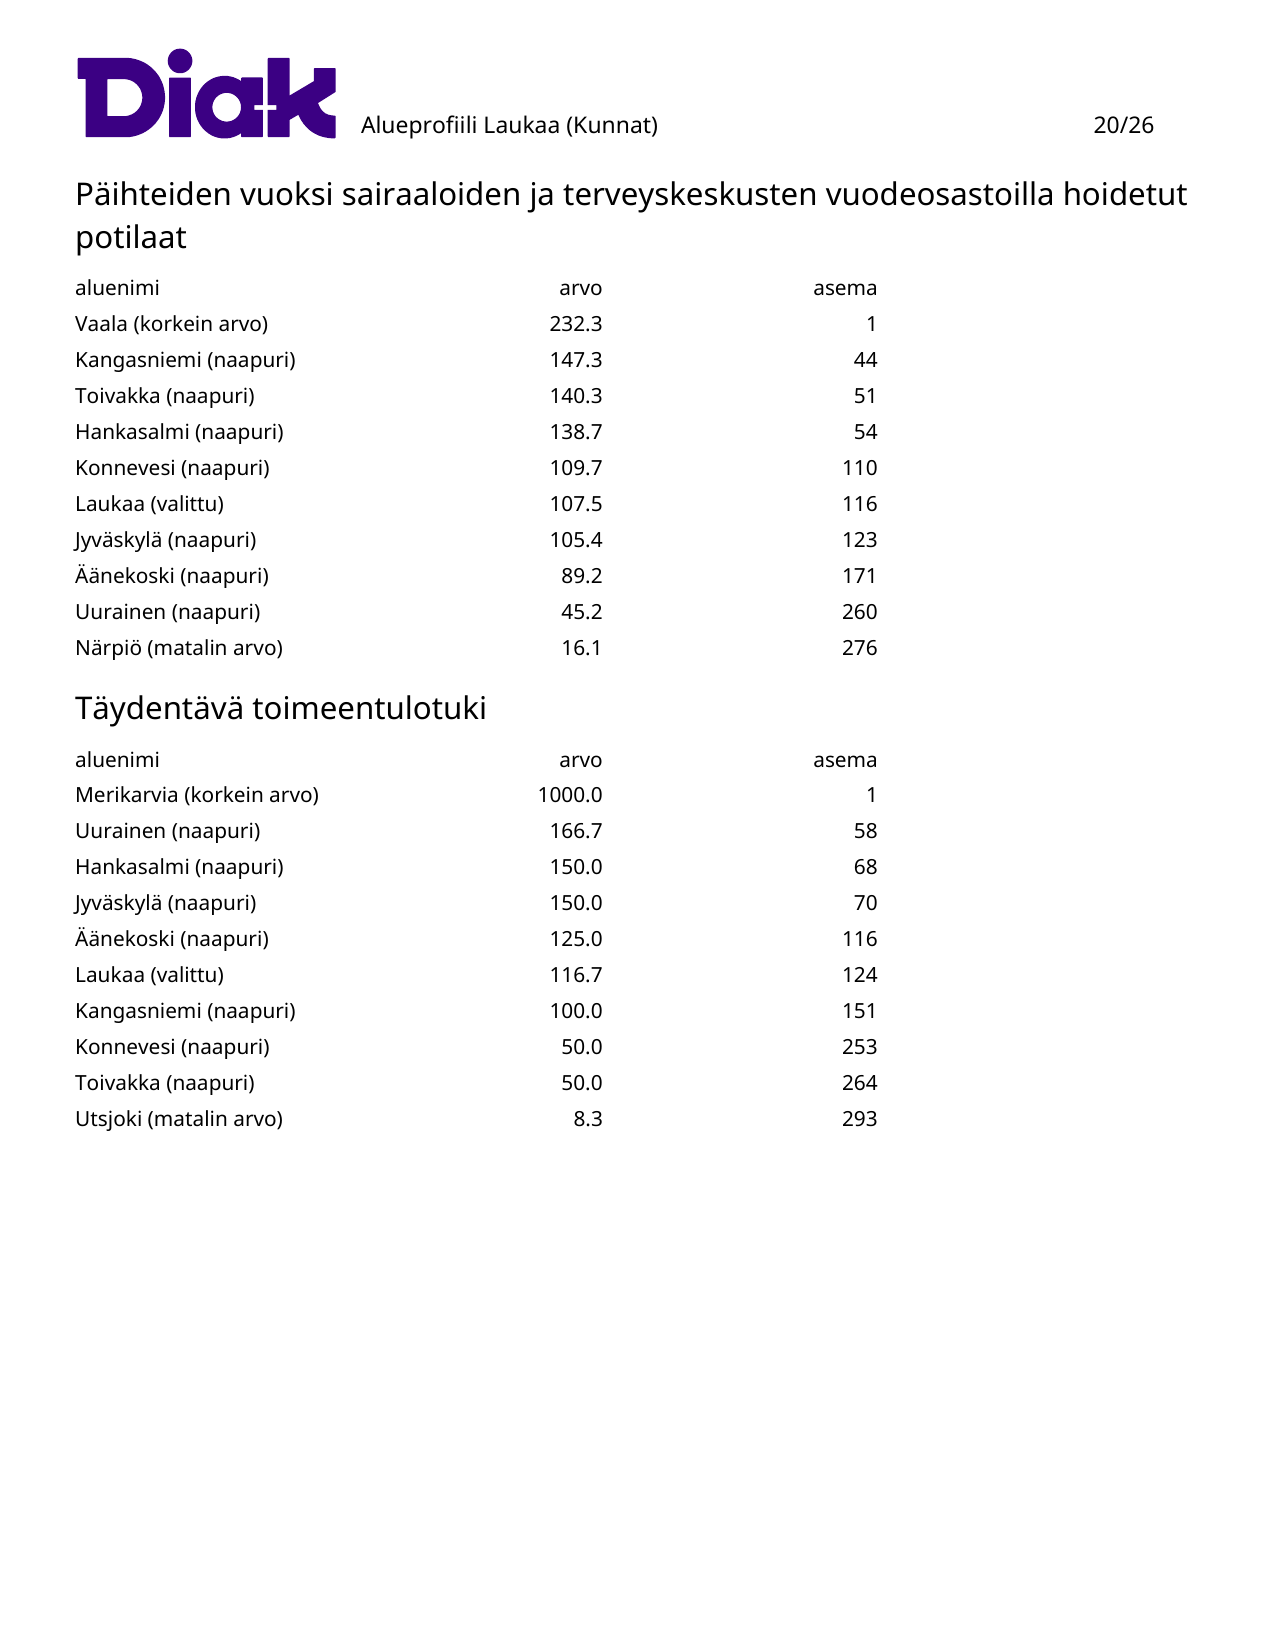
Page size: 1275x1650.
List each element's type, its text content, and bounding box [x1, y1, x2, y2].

table_cell Kangasniemi (naapuri) [64, 342, 339, 377]
table_cell 260 [614, 593, 889, 629]
table_cell 50.0 [339, 1029, 614, 1064]
table_header aluenimi [64, 741, 339, 777]
table_cell 124 [614, 957, 889, 992]
table_cell 51 [614, 378, 889, 413]
table_cell 264 [614, 1064, 889, 1100]
table_cell 54 [614, 414, 889, 449]
table_cell 89.2 [339, 557, 614, 593]
table_cell 123 [614, 521, 889, 557]
table_cell Jyväskylä (naapuri) [64, 885, 339, 921]
table_cell 1 [614, 777, 889, 813]
table_cell 116 [614, 485, 889, 521]
table_cell 293 [614, 1100, 889, 1136]
table_cell Konnevesi (naapuri) [64, 1029, 339, 1064]
table_cell Äänekoski (naapuri) [64, 557, 339, 593]
table_cell 150.0 [339, 849, 614, 885]
table_cell Kangasniemi (naapuri) [64, 993, 339, 1028]
table_cell Toivakka (naapuri) [64, 1064, 339, 1100]
table_cell 232.3 [339, 306, 614, 342]
table_cell 100.0 [339, 993, 614, 1028]
table_cell 140.3 [339, 378, 614, 413]
table_cell 105.4 [339, 521, 614, 557]
table_cell 16.1 [339, 629, 614, 665]
table_cell 8.3 [339, 1100, 614, 1136]
table_cell Närpiö (matalin arvo) [64, 629, 339, 665]
table_cell 110 [614, 449, 889, 485]
table_cell Äänekoski (naapuri) [64, 921, 339, 957]
table_cell 166.7 [339, 813, 614, 849]
table_header aluenimi [64, 270, 339, 306]
table_cell Hankasalmi (naapuri) [64, 414, 339, 449]
table_cell 253 [614, 1029, 889, 1064]
table_cell 276 [614, 629, 889, 665]
table_cell Merikarvia (korkein arvo) [64, 777, 339, 813]
table_cell Laukaa (valittu) [64, 957, 339, 992]
table_cell 109.7 [339, 449, 614, 485]
table_cell 68 [614, 849, 889, 885]
table_header asema [614, 741, 889, 777]
table_cell 1000.0 [339, 777, 614, 813]
table_header arvo [339, 741, 614, 777]
table_cell Uurainen (naapuri) [64, 593, 339, 629]
table_cell 125.0 [339, 921, 614, 957]
table_cell 151 [614, 993, 889, 1028]
table_cell Utsjoki (matalin arvo) [64, 1100, 339, 1136]
table_cell 45.2 [339, 593, 614, 629]
table_cell 58 [614, 813, 889, 849]
table_cell 44 [614, 342, 889, 377]
table_header asema [614, 270, 889, 306]
table_cell 50.0 [339, 1064, 614, 1100]
table_cell 70 [614, 885, 889, 921]
table_cell 116.7 [339, 957, 614, 992]
table_cell 116 [614, 921, 889, 957]
table_cell Laukaa (valittu) [64, 485, 339, 521]
table_cell 147.3 [339, 342, 614, 377]
table_cell Konnevesi (naapuri) [64, 449, 339, 485]
subtitle Päihteiden vuoksi sairaaloiden ja terveyskeskusten vuodeosastoilla hoidetut potilaat [75, 172, 1200, 257]
table_cell 1 [614, 306, 889, 342]
table_cell 138.7 [339, 414, 614, 449]
table_cell 107.5 [339, 485, 614, 521]
table_cell Hankasalmi (naapuri) [64, 849, 339, 885]
table_cell Vaala (korkein arvo) [64, 306, 339, 342]
table_cell Jyväskylä (naapuri) [64, 521, 339, 557]
table_header arvo [339, 270, 614, 306]
table_cell 150.0 [339, 885, 614, 921]
table_cell 171 [614, 557, 889, 593]
table_cell Uurainen (naapuri) [64, 813, 339, 849]
table_cell Toivakka (naapuri) [64, 378, 339, 413]
subtitle Täydentävä toimeentulotuki [75, 686, 1200, 728]
